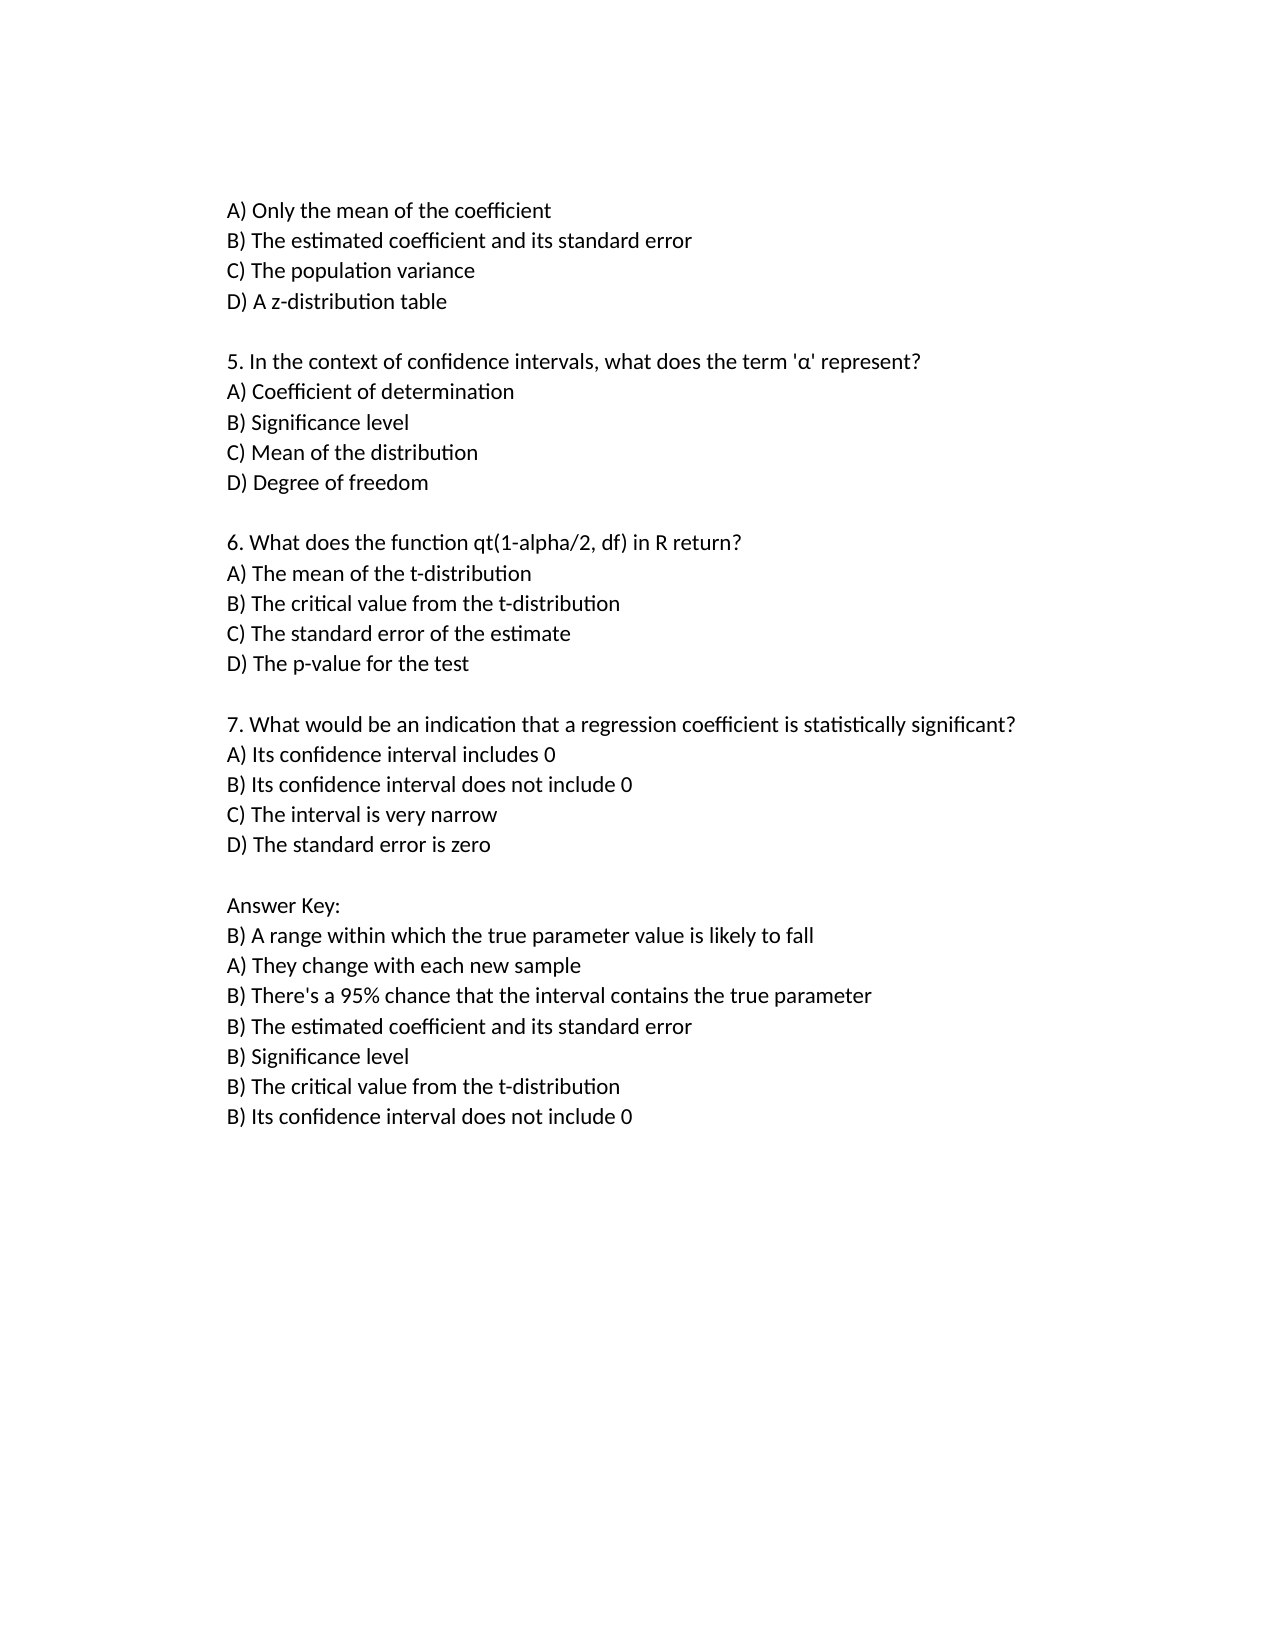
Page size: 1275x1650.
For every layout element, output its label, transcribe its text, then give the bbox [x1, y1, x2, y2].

text A) Only the mean of the coefficient [227, 196, 1054, 224]
text B) The estimated coefficient and its standard error [227, 226, 1054, 254]
text D) A z-distribution table [227, 287, 1054, 315]
text C) Mean of the distribution [227, 438, 1054, 466]
text B) The estimated coefficient and its standard error [227, 1012, 1054, 1040]
text B) Significance level [227, 1042, 1054, 1070]
text 7. What would be an indication that a regression coefficient is statistically significant? [227, 710, 1054, 738]
text C) The population variance [227, 257, 1054, 284]
text B) A range within which the true parameter value is likely to fall [227, 921, 1054, 949]
text 5. In the context of confidence intervals, what does the term 'α' represent? [227, 347, 1054, 375]
text B) The critical value from the t-distribution [227, 1072, 1054, 1100]
text A) They change with each new sample [227, 951, 1054, 979]
text C) The interval is very narrow [227, 800, 1054, 828]
text A) Its confidence interval includes 0 [227, 740, 1054, 768]
text A) The mean of the t-distribution [227, 559, 1054, 587]
text D) The standard error is zero [227, 831, 1054, 858]
text D) The p-value for the test [227, 649, 1054, 677]
text Answer Key: [227, 891, 1054, 919]
text C) The standard error of the estimate [227, 619, 1054, 647]
text D) Degree of freedom [227, 468, 1054, 496]
text B) There's a 95% chance that the interval contains the true parameter [227, 982, 1054, 1009]
text B) Its confidence interval does not include 0 [227, 770, 1054, 798]
text B) Significance level [227, 408, 1054, 436]
text B) Its confidence interval does not include 0 [227, 1102, 1054, 1130]
text B) The critical value from the t-distribution [227, 589, 1054, 617]
text 6. What does the function qt(1-alpha/2, df) in R return? [227, 528, 1054, 556]
text A) Coefficient of determination [227, 377, 1054, 405]
